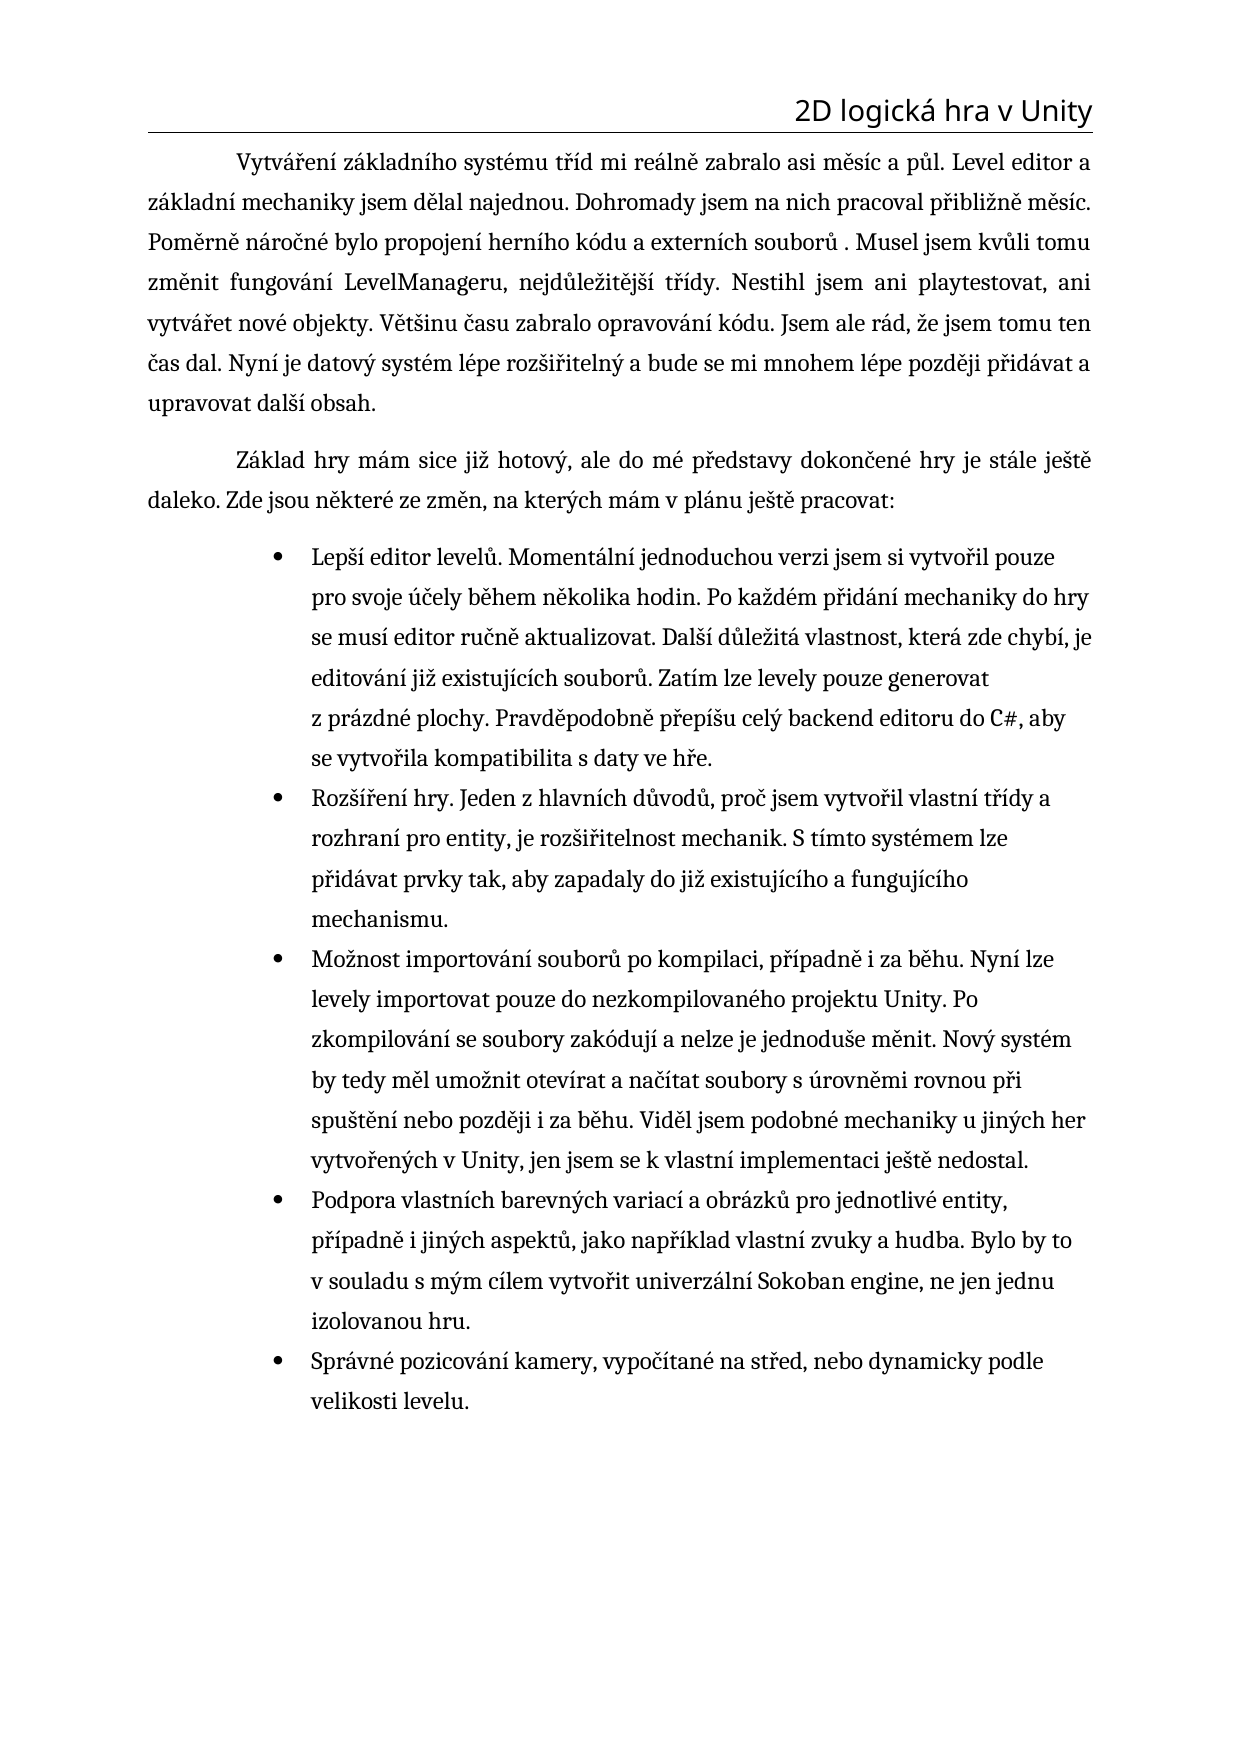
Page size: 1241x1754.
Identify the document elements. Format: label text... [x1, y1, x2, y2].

list Rozšíření hry. Jeden z hlavních důvodů, proč jsem vytvořil vlastní třídy a rozhraní pro entity, je rozšiřitelnost mechanik. S tímto systémem lze přidávat prvky tak, aby zapadaly do již existujícího a fungujícího mechanismu. [274, 784, 1093, 933]
list Lepší editor levelů. Momentální jednoduchou verzi jsem si vytvořil pouze pro svoje účely během několika hodin. Po každém přidání mechaniky do hry se musí editor ručně aktualizovat. Další důležitá vlastnost, která zde chybí, je editování již existujících souborů. Zatím lze levely pouze generovat z prázdné plochy. Pravděpodobně přepíšu celý backend editoru do C#, aby se vytvořila kompatibilita s daty ve hře. [274, 543, 1093, 773]
text Vytváření základního systému tříd mi reálně zabralo asi měsíc a půl. Level editor a základní mechaniky jsem dělal najednou. Dohromady jsem na nich pracoval přibližně měsíc. Poměrně náročné bylo propojení herního kódu a externích souborů . Musel jsem kvůli tomu změnit fungování LevelManageru, nejdůležitější třídy. Nestihl jsem ani playtestovat, ani vytvářet nové objekty. Většinu času zabralo opravování kódu. Jsem ale rád, že jsem tomu ten čas dal. Nyní je datový systém lépe rozšiřitelný a bude se mi mnohem lépe později přidávat a upravovat další obsah. [148, 148, 1093, 418]
list Podpora vlastních barevných variací a obrázků pro jednotlivé entity, případně i jiných aspektů, jako například vlastní zvuky a hudba. Bylo by to v souladu s mým cílem vytvořit univerzální Sokoban engine, ne jen jednu izolovanou hru. [274, 1186, 1093, 1336]
list Možnost importování souborů po kompilaci, případně i za běhu. Nyní lze levely importovat pouze do nezkompilovaného projektu Unity. Po zkompilování se soubory zakódují a nelze je jednoduše měnit. Nový systém by tedy měl umožnit otevírat a načítat soubory s úrovněmi rovnou při spuštění nebo později i za běhu. Viděl jsem podobné mechaniky u jiných her vytvořených v Unity, jen jsem se k vlastní implementaci ještě nedostal. [274, 945, 1093, 1175]
list Správné pozicování kamery, vypočítané na střed, nebo dynamicky podle velikosti levelu. [274, 1347, 1093, 1416]
text Základ hry mám sice již hotový, ale do mé představy dokončené hry je stále ještě daleko. Zde jsou některé ze změn, na kterých mám v plánu ještě pracovat: [148, 446, 1093, 515]
